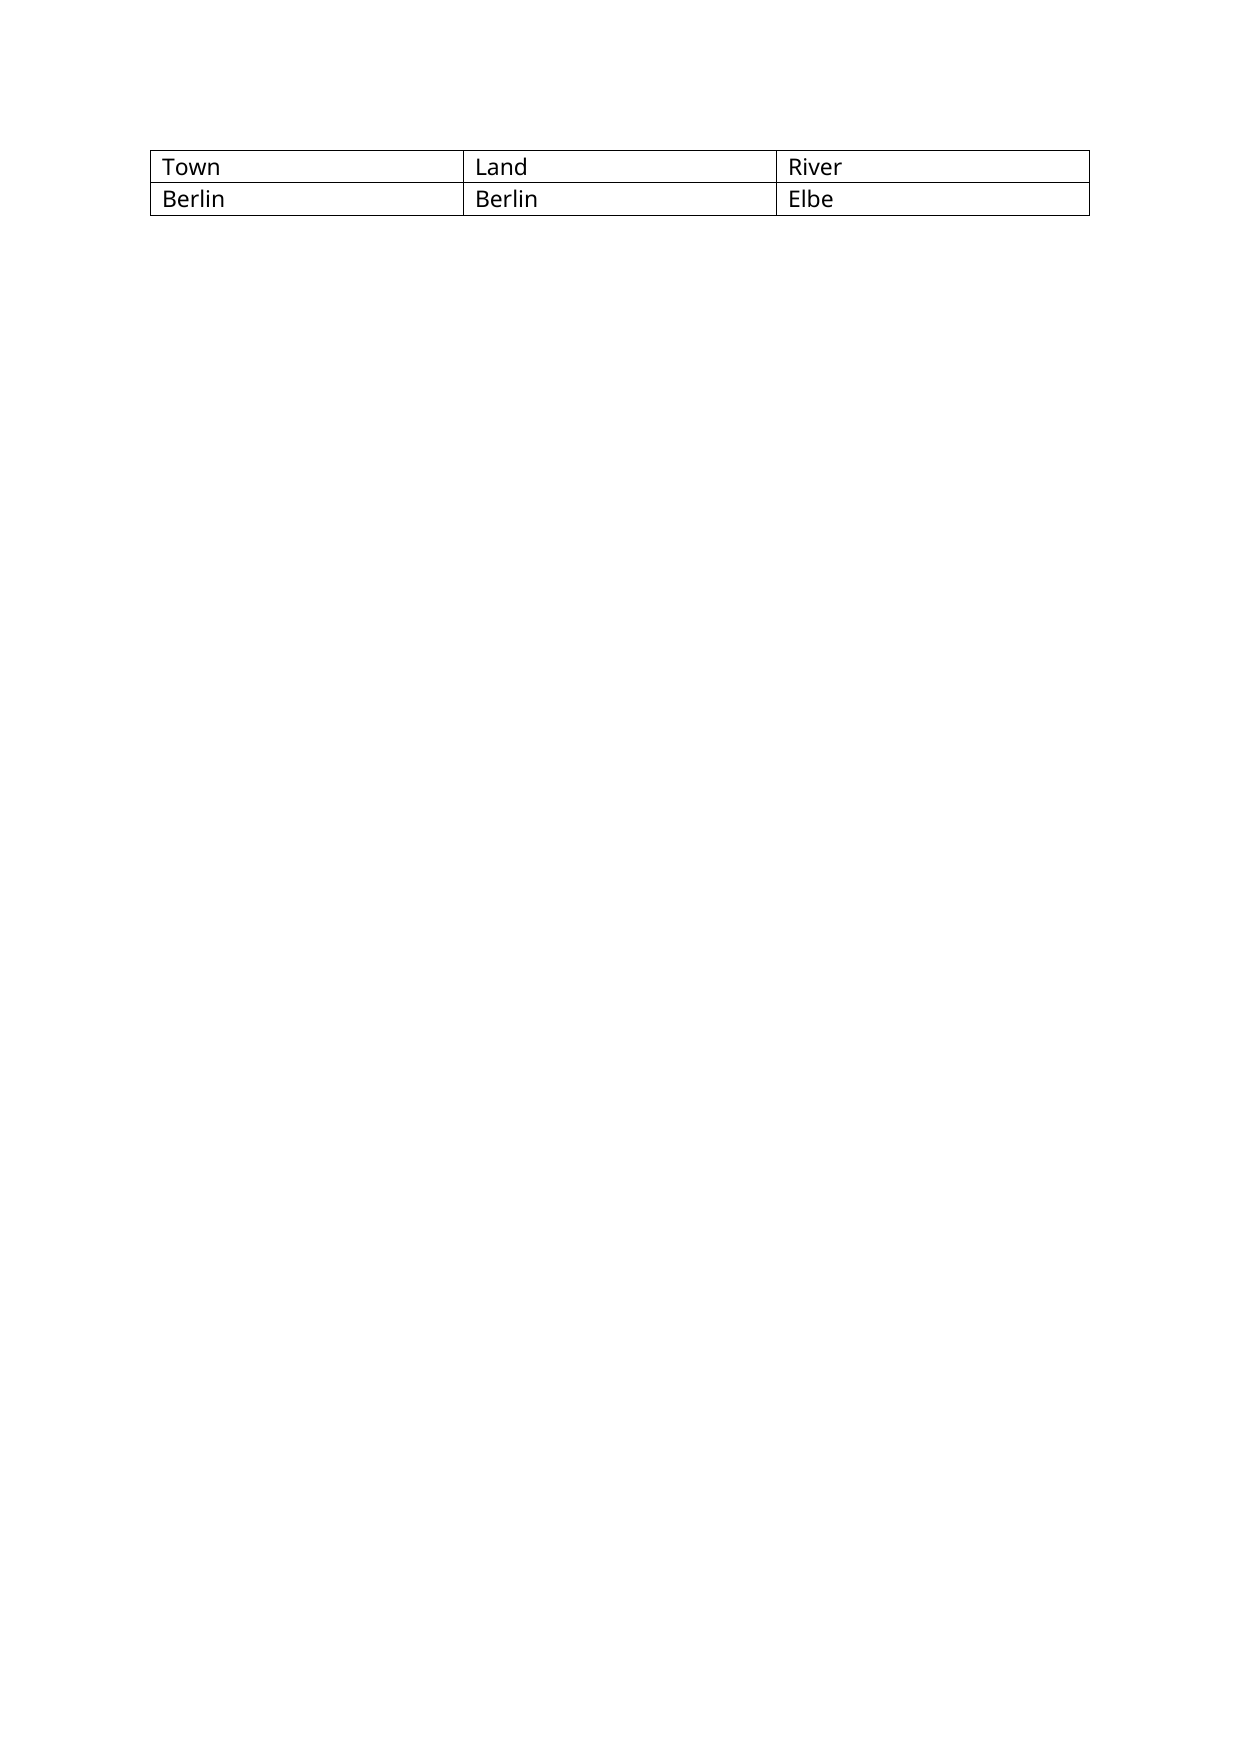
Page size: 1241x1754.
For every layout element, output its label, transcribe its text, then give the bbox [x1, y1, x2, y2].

table_header River [777, 151, 1089, 182]
table_header Land [464, 151, 776, 182]
table_header Town [151, 151, 463, 182]
